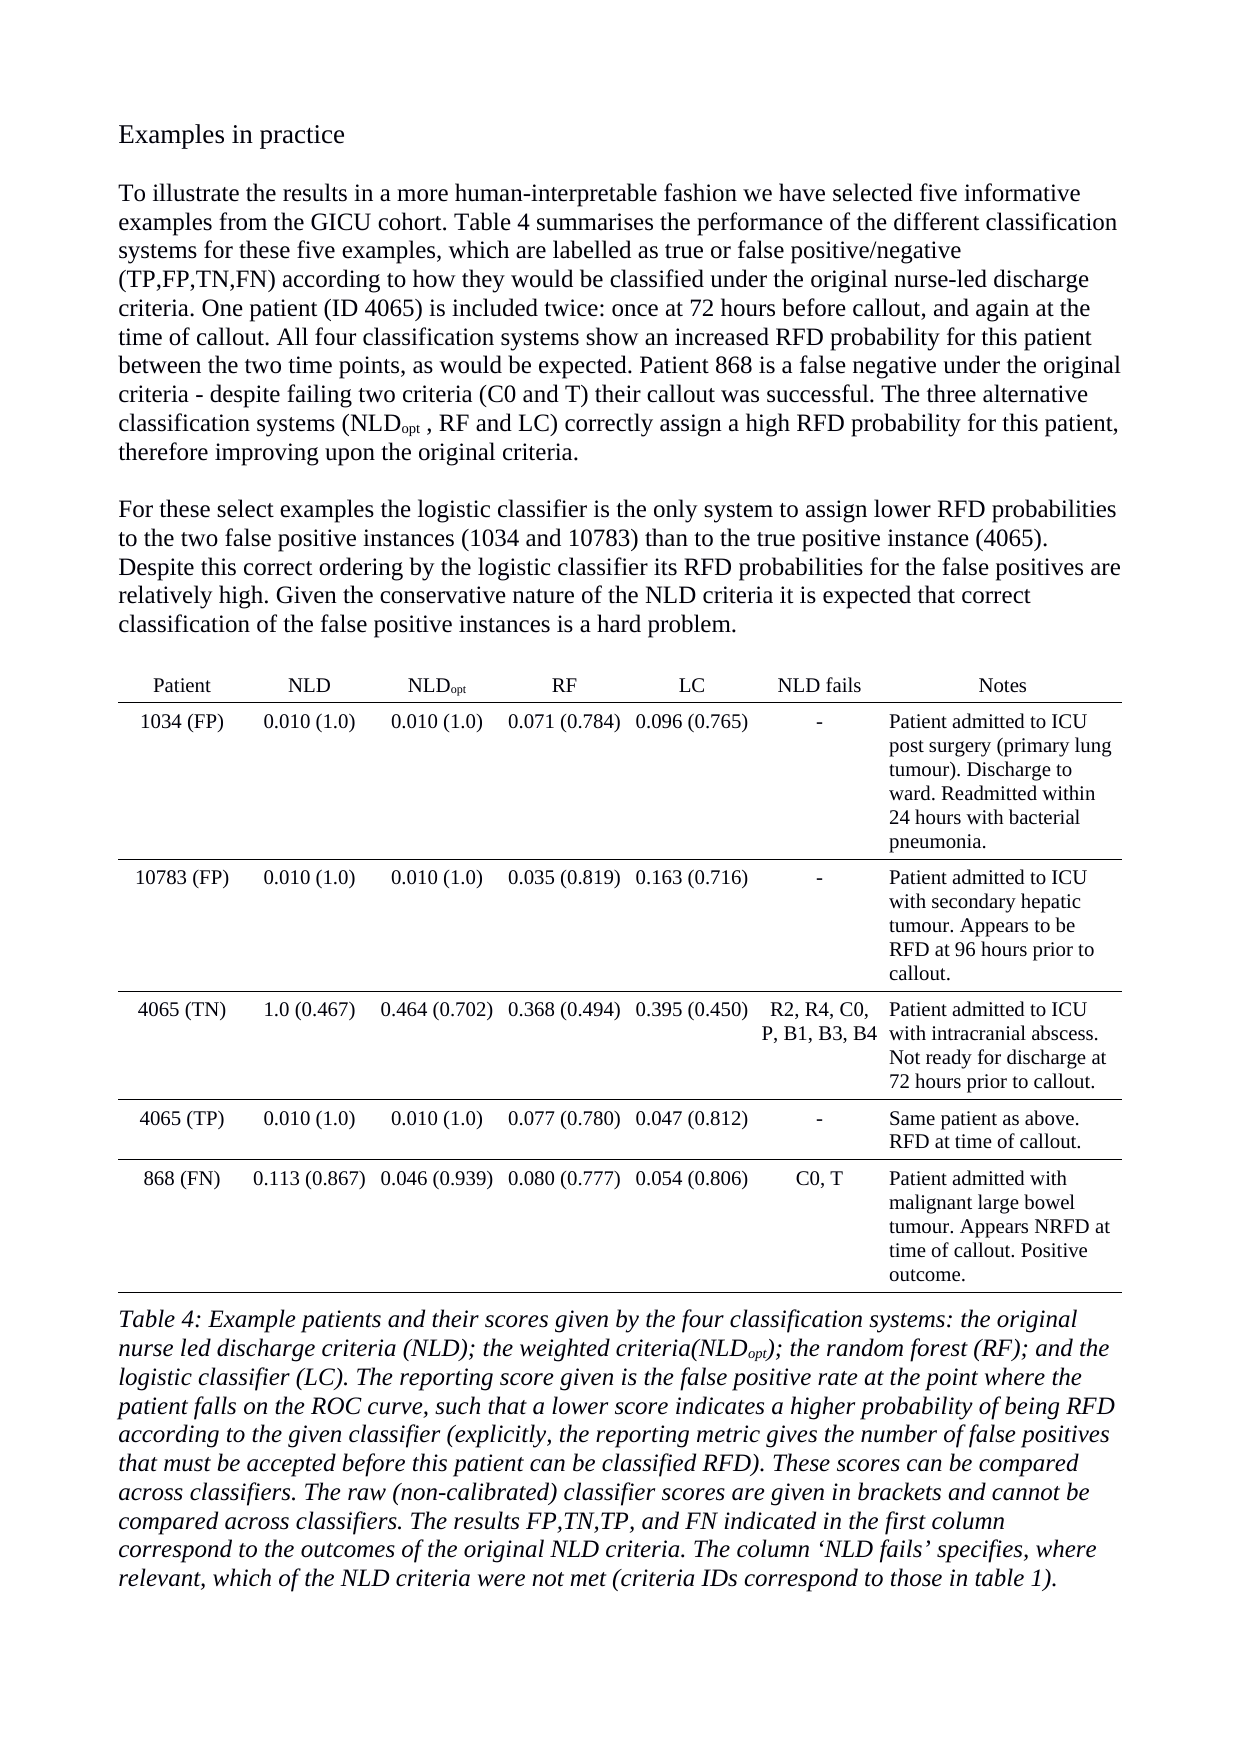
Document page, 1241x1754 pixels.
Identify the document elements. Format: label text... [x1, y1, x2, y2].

table_header NLD fails [756, 667, 883, 702]
table_header NLD [246, 667, 373, 702]
table_cell - [756, 703, 883, 859]
text For these select examples the logistic classifier is the only system to assign lower RFD probabilities to the two false positive instances (1034 and 10783) than to the true positive instance (4065). Despite this correct ordering by the logistic classifier its RFD probabilities for the false positives are relatively high. Given the conservative nature of the NLD criteria it is expected that correct classification of the false positive instances is a hard problem. [118, 494, 1122, 638]
table_cell 10783 (FP) [118, 860, 246, 991]
text To illustrate the results in a more human-interpretable fashion we have selected five informative examples from the GICU cohort. Table 4 summarises the performance of the different classification systems for these five examples, which are labelled as true or false positive/negative (TP,FP,TN,FN) according to how they would be classified under the original nurse-led discharge criteria. One patient (ID 4065) is included twice: once at 72 hours before callout, and again at the time of callout. All four classification systems show an increased RFD probability for this patient between the two time points, as would be expected. Patient 868 is a false negative under the original criteria - despite failing two criteria (C0 and T) their callout was successful. The three alternative classification systems (NLDopt , RF and LC) correctly assign a high RFD probability for this patient, therefore improving upon the original criteria. [118, 178, 1122, 466]
table_header RF [501, 667, 628, 702]
table_cell 0.071 (0.784) [501, 703, 628, 859]
table_cell 0.010 (1.0) [246, 703, 373, 859]
table_cell 0.010 (1.0) [373, 703, 501, 859]
table_cell 0.368 (0.494) [501, 992, 628, 1099]
table_cell 0.077 (0.780) [501, 1100, 628, 1159]
table_cell 0.096 (0.765) [628, 703, 756, 859]
table_cell 0.010 (1.0) [373, 860, 501, 991]
table_cell 0.163 (0.716) [628, 860, 756, 991]
table_cell Same patient as above. RFD at time of callout. [883, 1100, 1122, 1159]
table_cell 868 (FN) [118, 1160, 246, 1292]
table_cell 0.010 (1.0) [246, 1100, 373, 1159]
table_cell 0.080 (0.777) [501, 1160, 628, 1292]
text Examples in practice [118, 118, 1122, 149]
text Table 4: Example patients and their scores given by the four classification systems: the original nurse led discharge criteria (NLD); the weighted criteria(NLDopt); the random forest (RF); and the logistic classifier (LC). The reporting score given is the false positive rate at the point where the patient falls on the ROC curve, such that a lower score indicates a higher probability of being RFD according to the given classifier (explicitly, the reporting metric gives the number of false positives that must be accepted before this patient can be classified RFD). These scores can be compared across classifiers. The raw (non-calibrated) classifier scores are given in brackets and cannot be compared across classifiers. The results FP,TN,TP, and FN indicated in the first column correspond to the outcomes of the original NLD criteria. The column ‘NLD fails’ specifies, where relevant, which of the NLD criteria were not met (criteria IDs correspond to those in table 1). [118, 1304, 1122, 1592]
table_cell Patient admitted with malignant large bowel tumour. Appears NRFD at time of callout. Positive outcome. [883, 1160, 1122, 1292]
table_cell 4065 (TN) [118, 992, 246, 1099]
table_cell 1.0 (0.467) [246, 992, 373, 1099]
table_cell Patient admitted to ICU post surgery (primary lung tumour). Discharge to ward. Readmitted within 24 hours with bacterial pneumonia. [883, 703, 1122, 859]
table_cell - [756, 1100, 883, 1159]
table_cell 0.113 (0.867) [246, 1160, 373, 1292]
table_cell - [756, 860, 883, 991]
table_cell 0.054 (0.806) [628, 1160, 756, 1292]
table_header Patient [118, 667, 246, 702]
table_cell 4065 (TP) [118, 1100, 246, 1159]
table_cell 0.035 (0.819) [501, 860, 628, 991]
table_cell Patient admitted to ICU with intracranial abscess. Not ready for discharge at 72 hours prior to callout. [883, 992, 1122, 1099]
table_cell 0.010 (1.0) [246, 860, 373, 991]
table_cell 0.010 (1.0) [373, 1100, 501, 1159]
table_cell 0.046 (0.939) [373, 1160, 501, 1292]
table_cell 0.464 (0.702) [373, 992, 501, 1099]
table_cell 1034 (FP) [118, 703, 246, 859]
table_cell 0.047 (0.812) [628, 1100, 756, 1159]
table_header Notes [883, 667, 1122, 702]
table_header LC [628, 667, 756, 702]
table_cell C0, T [756, 1160, 883, 1292]
table_cell Patient admitted to ICU with secondary hepatic tumour. Appears to be RFD at 96 hours prior to callout. [883, 860, 1122, 991]
table_cell R2, R4, C0, P, B1, B3, B4 [756, 992, 883, 1099]
table_cell 0.395 (0.450) [628, 992, 756, 1099]
table_header NLDopt [373, 667, 501, 702]
